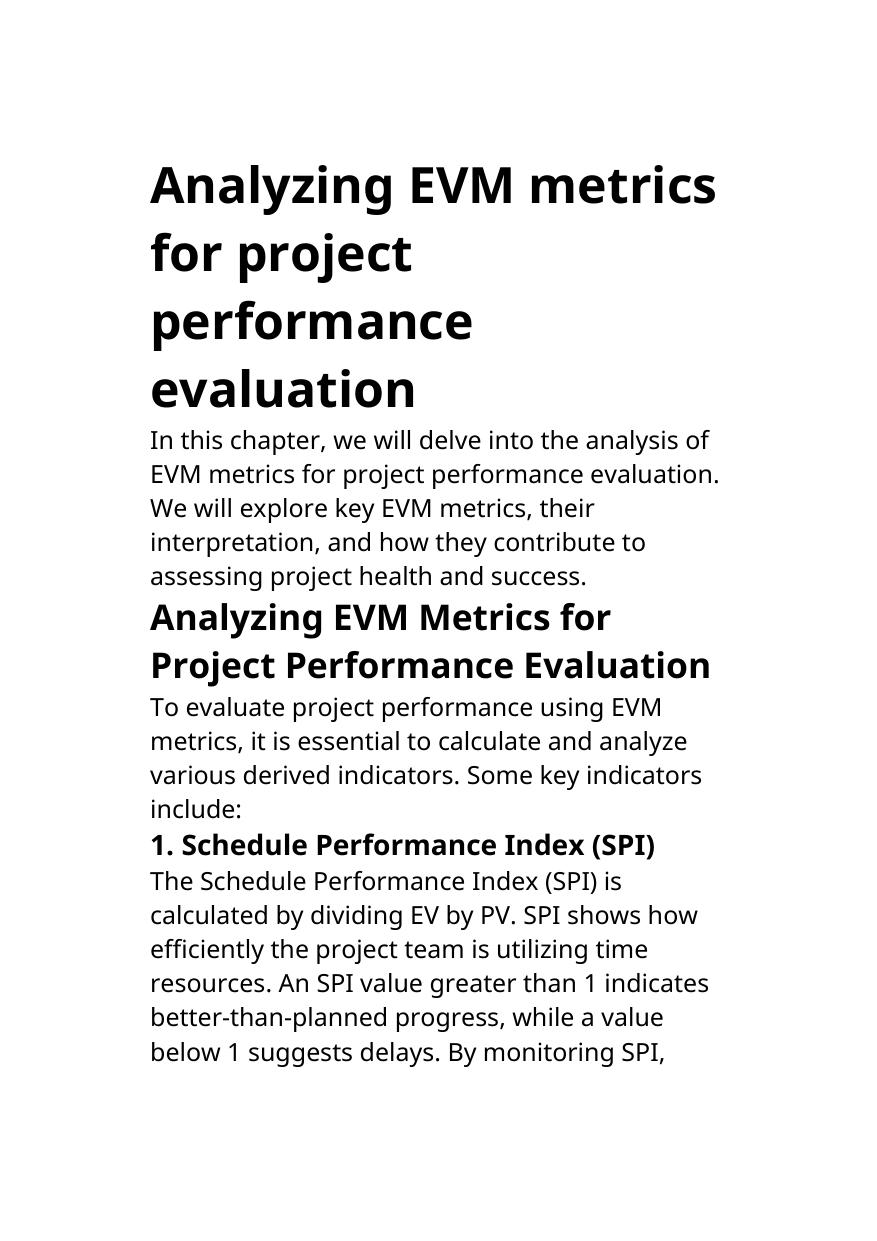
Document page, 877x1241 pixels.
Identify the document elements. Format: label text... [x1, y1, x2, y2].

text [150, 864, 727, 1068]
text To evaluate project performance using EVM metrics, it is essential to calculate and analyze various derived indicators. Some key indicators include: [150, 689, 727, 826]
subtitle 1. Schedule Performance Index (SPI) [150, 826, 727, 864]
subtitle Analyzing EVM metrics for project performance evaluation [150, 150, 727, 422]
subtitle Analyzing EVM Metrics for Project Performance Evaluation [150, 593, 727, 689]
text In this chapter, we will delve into the analysis of EVM metrics for project performance evaluation. We will explore key EVM metrics, their interpretation, and how they contribute to assessing project health and success. [150, 422, 727, 593]
